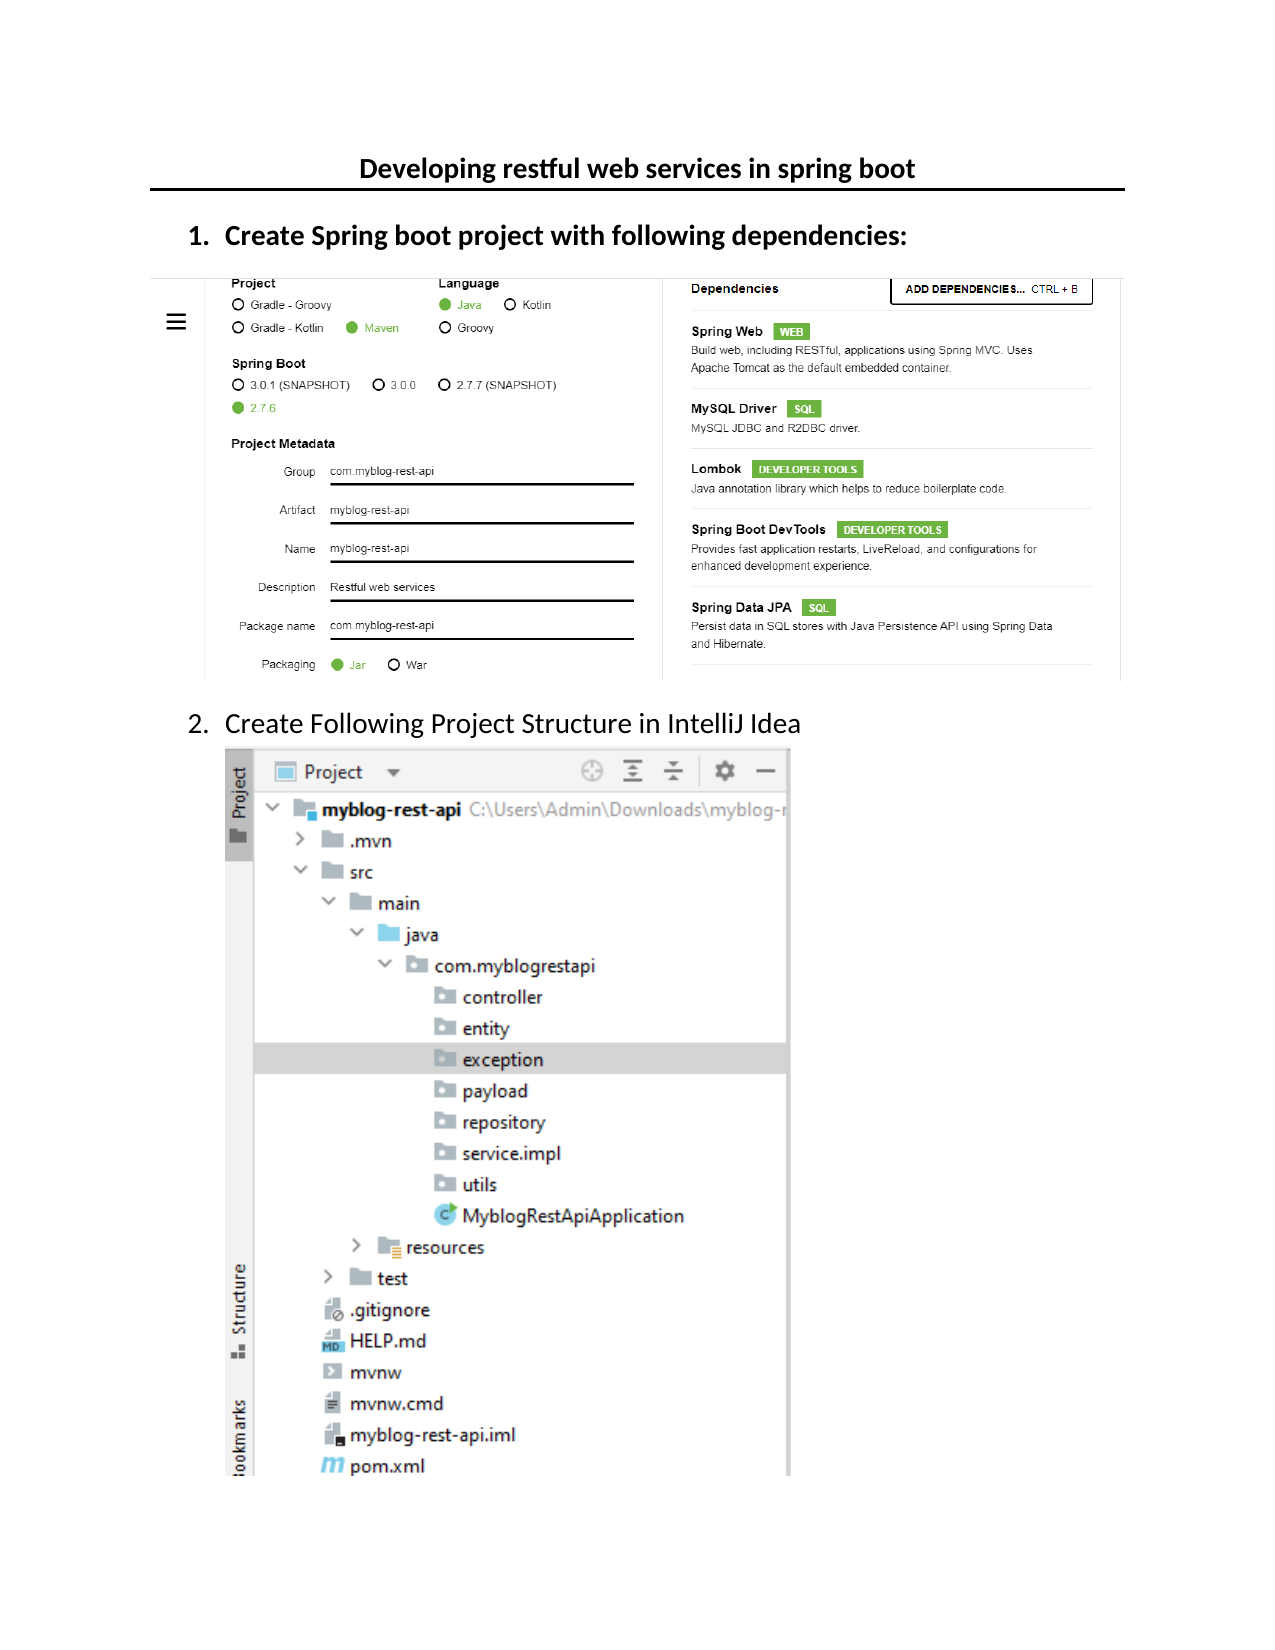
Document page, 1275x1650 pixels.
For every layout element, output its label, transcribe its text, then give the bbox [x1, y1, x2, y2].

picture [225, 746, 791, 1476]
picture [150, 278, 1125, 681]
text Developing restful web services in spring boot [150, 150, 1125, 188]
list Create Following Project Structure in IntelliJ Idea [187, 705, 1125, 741]
list Create Spring boot project with following dependencies: [187, 217, 1125, 253]
